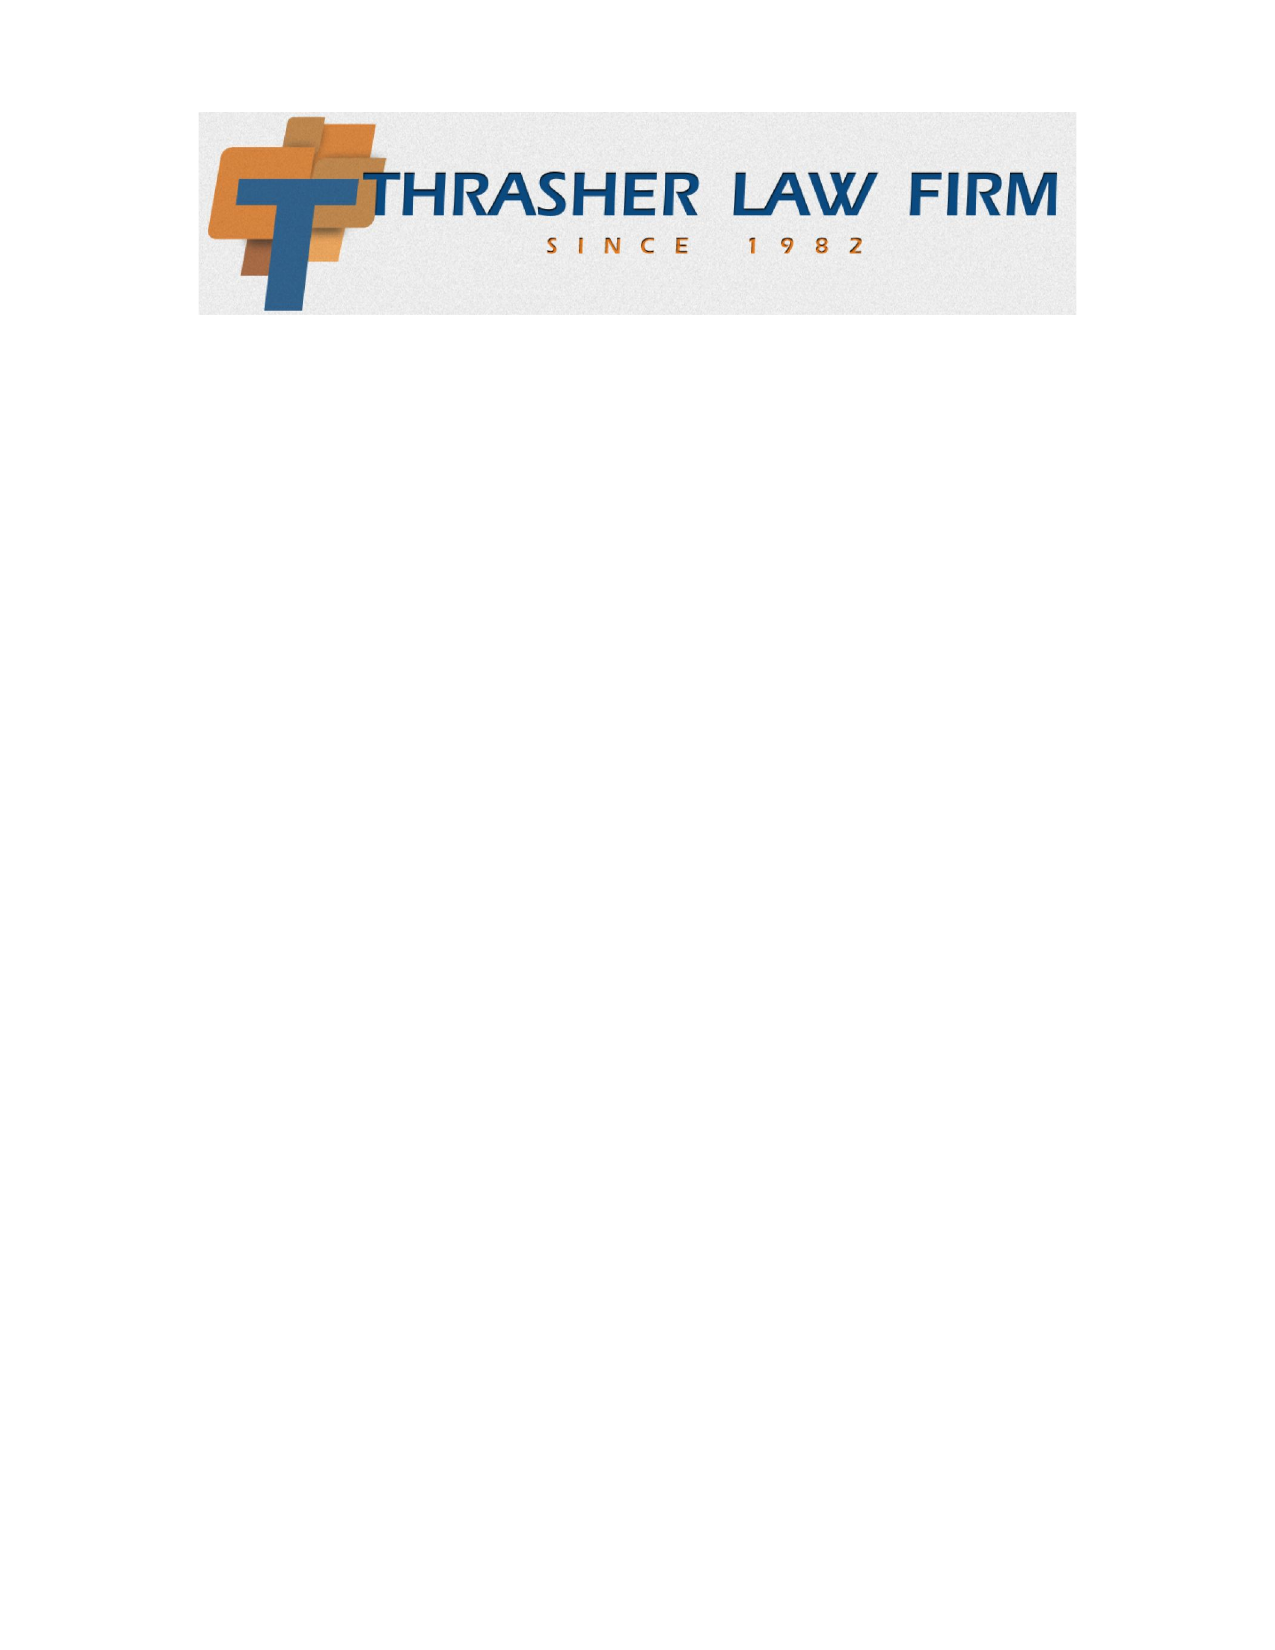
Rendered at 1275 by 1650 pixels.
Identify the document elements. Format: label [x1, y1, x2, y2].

picture [198, 112, 1077, 315]
